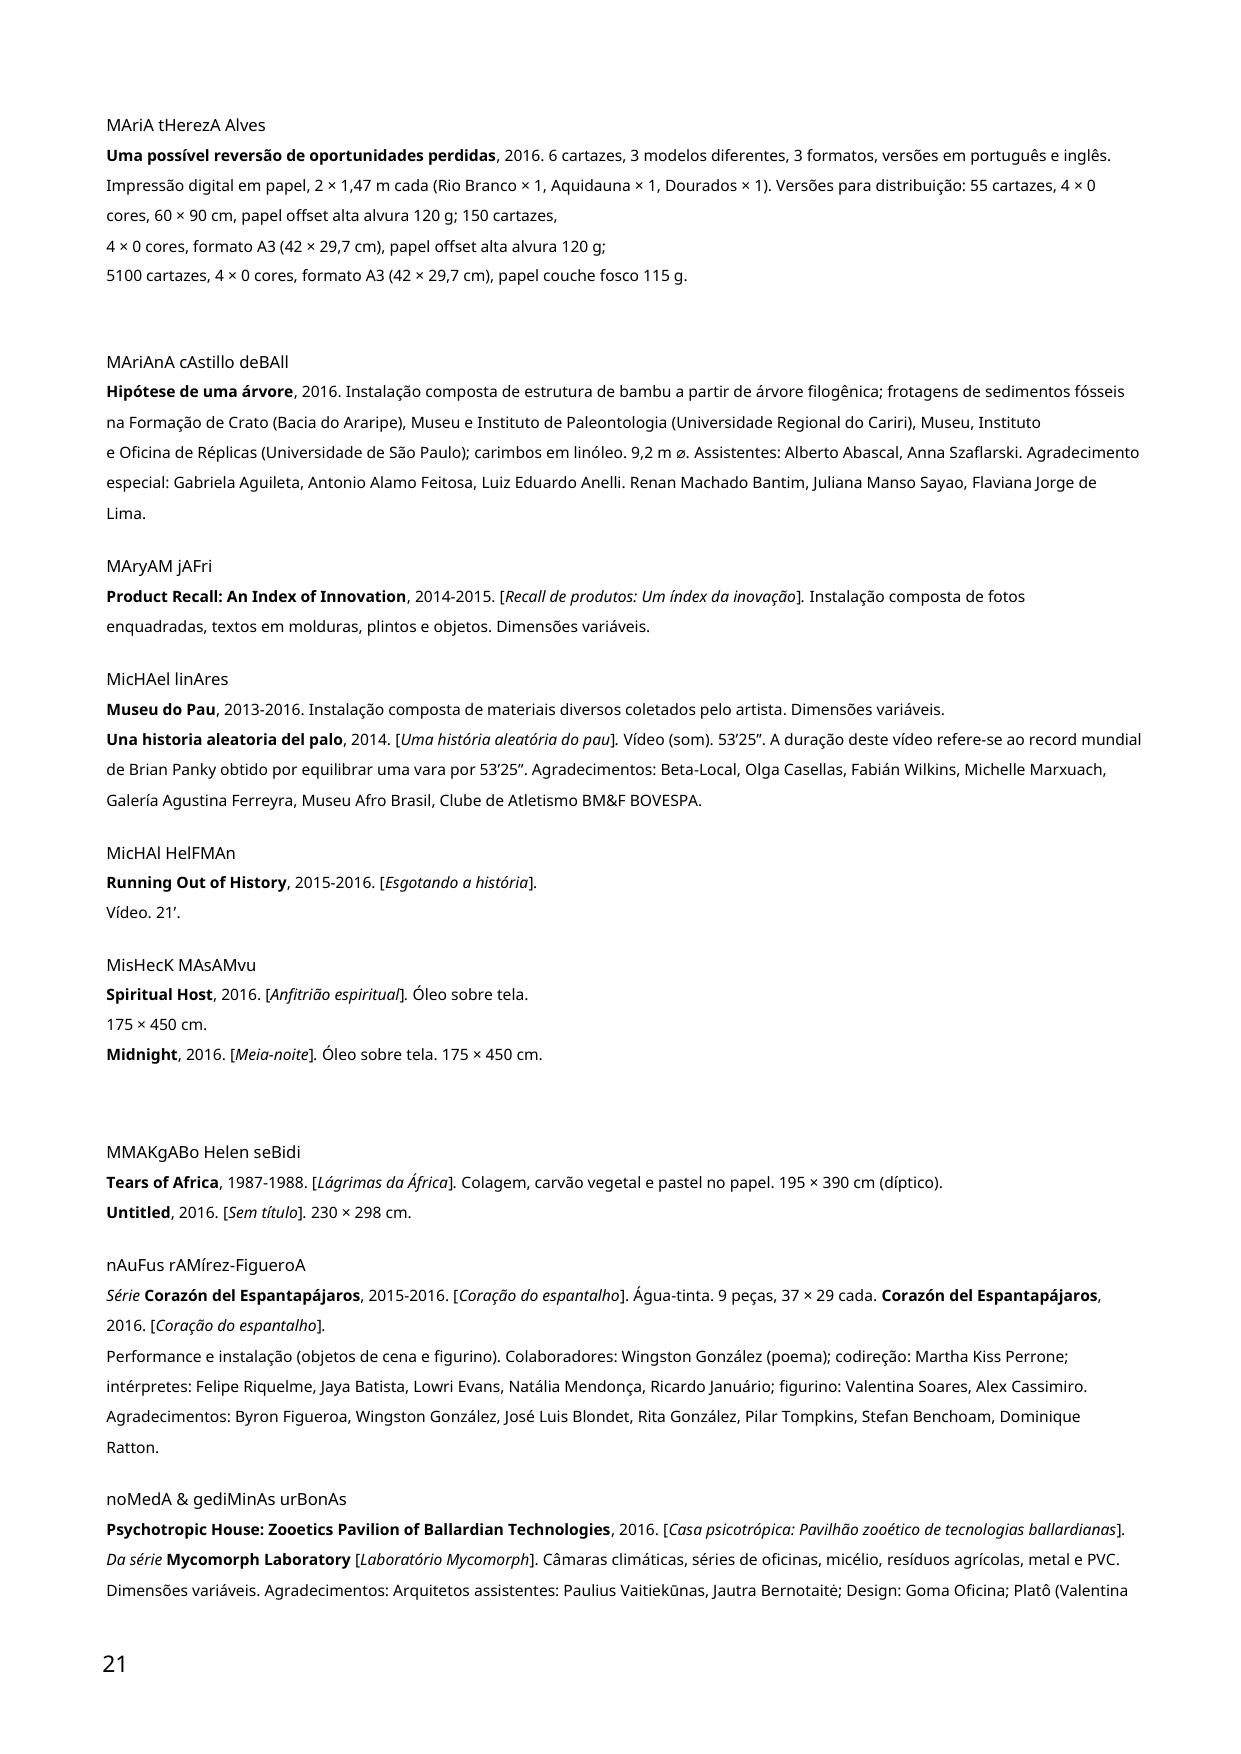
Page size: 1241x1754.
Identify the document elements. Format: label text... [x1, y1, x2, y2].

text Running Out of History, 2015-2016. [Esgotando a história]. [106, 872, 1146, 893]
text MMAKgABo Helen seBidi [106, 1141, 1146, 1163]
text Museu do Pau, 2013-2016. Instalação composta de materiais diversos coletados pelo artista. Dimensões variáveis. [106, 698, 1143, 719]
text MAriAnA cAstillo deBAll [106, 350, 1146, 373]
text Uma possível reversão de oportunidades perdidas, 2016. 6 cartazes, 3 modelos diferentes, 3 formatos, versões em português e inglês. [106, 144, 1135, 166]
text Hipótese de uma árvore, 2016. Instalação composta de estrutura de bambu a partir de árvore filogênica; frotagens de sedimentos fósseis na Formação de Crato (Bacia do Araripe), Museu e Instituto de Paleontologia (Universidade Regional do Cariri), Museu, Instituto [106, 381, 1146, 433]
text Impressão digital em papel, 2 × 1,47 m cada (Rio Branco × 1, Aquidauna × 1, Dourados × 1). Versões para distribuição: 55 cartazes, 4 × 0 cores, 60 × 90 cm, papel offset alta alvura 120 g; 150 cartazes, [106, 175, 1136, 226]
text MisHecK MAsAMvu [106, 953, 1146, 976]
text MAriA tHerezA Alves [106, 113, 1146, 136]
text Product Recall: An Index of Innovation, 2014-2015. [Recall de produtos: Um índex da inovação]. Instalação composta de fotos enquadradas, textos em molduras, plintos e objetos. Dimensões variáveis. [106, 585, 1114, 637]
text 4 × 0 cores, formato A3 (42 × 29,7 cm), papel offset alta alvura 120 g; [106, 236, 1146, 257]
text noMedA & gediMinAs urBonAs [106, 1488, 1146, 1511]
text Una historia aleatoria del palo, 2014. [Uma história aleatória do pau]. Vídeo (som). 53’25’’. A duração deste vídeo refere-se ao record mundial de Brian Panky obtido por equilibrar uma vara por 53’25”. Agradecimentos: Beta-Local, Olga Casellas, Fabián Wilkins, Michelle Marxuach, Galería Agustina Ferreyra, Museu Afro Brasil, Clube de Atletismo BM&F BOVESPA. [106, 729, 1146, 811]
text Tears of Africa, 1987-1988. [Lágrimas da África]. Colagem, carvão vegetal e pastel no papel. 195 × 390 cm (díptico). [106, 1172, 1122, 1193]
text Série Corazón del Espantapájaros, 2015-2016. [Coração do espantalho]. Água-tinta. 9 peças, 37 × 29 cada. Corazón del Espantapájaros, 2016. [Coração do espantalho]. [106, 1284, 1138, 1336]
text Untitled, 2016. [Sem título]. 230 × 298 cm. [106, 1202, 1124, 1223]
text Spiritual Host, 2016. [Anfitrião espiritual]. Óleo sobre tela. [106, 984, 1146, 1005]
text MAryAM jAFri [106, 554, 1146, 577]
text Midnight, 2016. [Meia-noite]. Óleo sobre tela. 175 × 450 cm. [106, 1044, 1146, 1065]
text e Oficina de Réplicas (Universidade de São Paulo); carimbos em linóleo. 9,2 m ⌀. Assistentes: Alberto Abascal, Anna Szaflarski. Agradecimento especial: Gabriela Aguileta, Antonio Alamo Feitosa, Luiz Eduardo Anelli. Renan Machado Bantim, Juliana Manso Sayao, Flaviana Jorge de Lima. [106, 442, 1141, 524]
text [106, 1519, 1140, 1601]
text Vídeo. 21’. [106, 902, 1144, 923]
text nAuFus rAMírez-FigueroA [106, 1254, 1146, 1277]
text Performance e instalação (objetos de cena e figurino). Colaboradores: Wingston González (poema); codireção: Martha Kiss Perrone; intérpretes: Felipe Riquelme, Jaya Batista, Lowri Evans, Natália Mendonça, Ricardo Januário; figurino: Valentina Soares, Alex Cassimiro. Agradecimentos: Byron Figueroa, Wingston González, José Luis Blondet, Rita González, Pilar Tompkins, Stefan Benchoam, Dominique Ratton. [106, 1346, 1126, 1458]
text MicHAl HelFMAn [106, 841, 1146, 864]
text MicHAel linAres [106, 667, 1146, 690]
text 5100 cartazes, 4 × 0 cores, formato A3 (42 × 29,7 cm), papel couche fosco 115 g. [106, 265, 1147, 286]
text 175 × 450 cm. [106, 1014, 1137, 1035]
